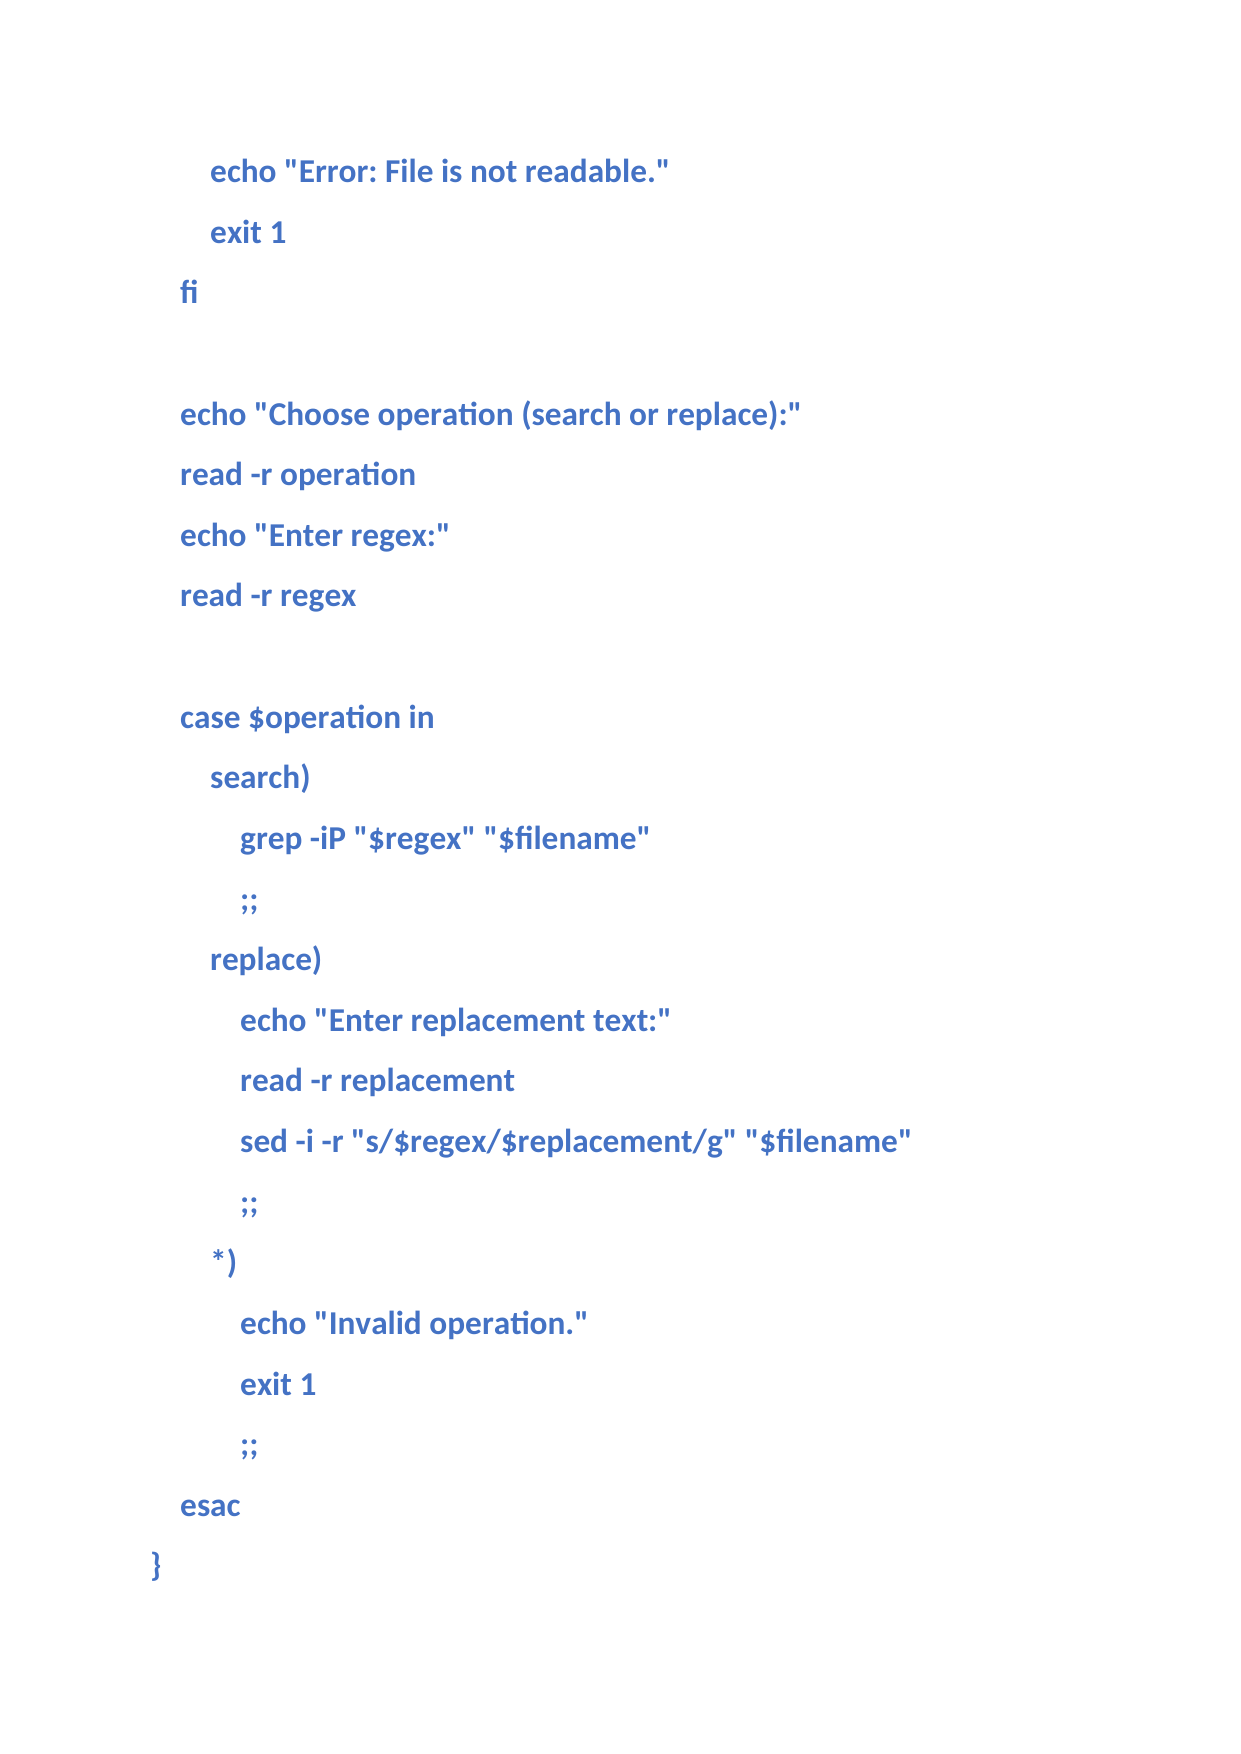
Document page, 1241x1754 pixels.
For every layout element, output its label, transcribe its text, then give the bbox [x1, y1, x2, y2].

text ;; [150, 877, 1090, 918]
text esac [150, 1484, 1090, 1524]
text } [150, 1544, 1090, 1585]
text read -r regex [150, 574, 1090, 615]
text ;; [150, 1181, 1090, 1221]
text grep -iP "$regex" "$filename" [150, 817, 1090, 858]
text echo "Error: File is not readable." [150, 150, 1090, 191]
text read -r replacement [150, 1059, 1090, 1100]
text fi [150, 271, 1090, 312]
text read -r operation [150, 453, 1090, 494]
text ;; [150, 1423, 1090, 1464]
text search) [150, 756, 1090, 797]
text case $operation in [150, 696, 1090, 736]
text echo "Enter regex:" [150, 514, 1090, 554]
text exit 1 [150, 211, 1090, 251]
text exit 1 [150, 1362, 1090, 1403]
text echo "Enter replacement text:" [150, 999, 1090, 1039]
text echo "Invalid operation." [150, 1302, 1090, 1343]
text sed -i -r "s/$regex/$replacement/g" "$filename" [150, 1120, 1090, 1161]
text replace) [150, 938, 1090, 979]
text echo "Choose operation (search or replace):" [150, 392, 1090, 433]
text *) [150, 1241, 1090, 1282]
